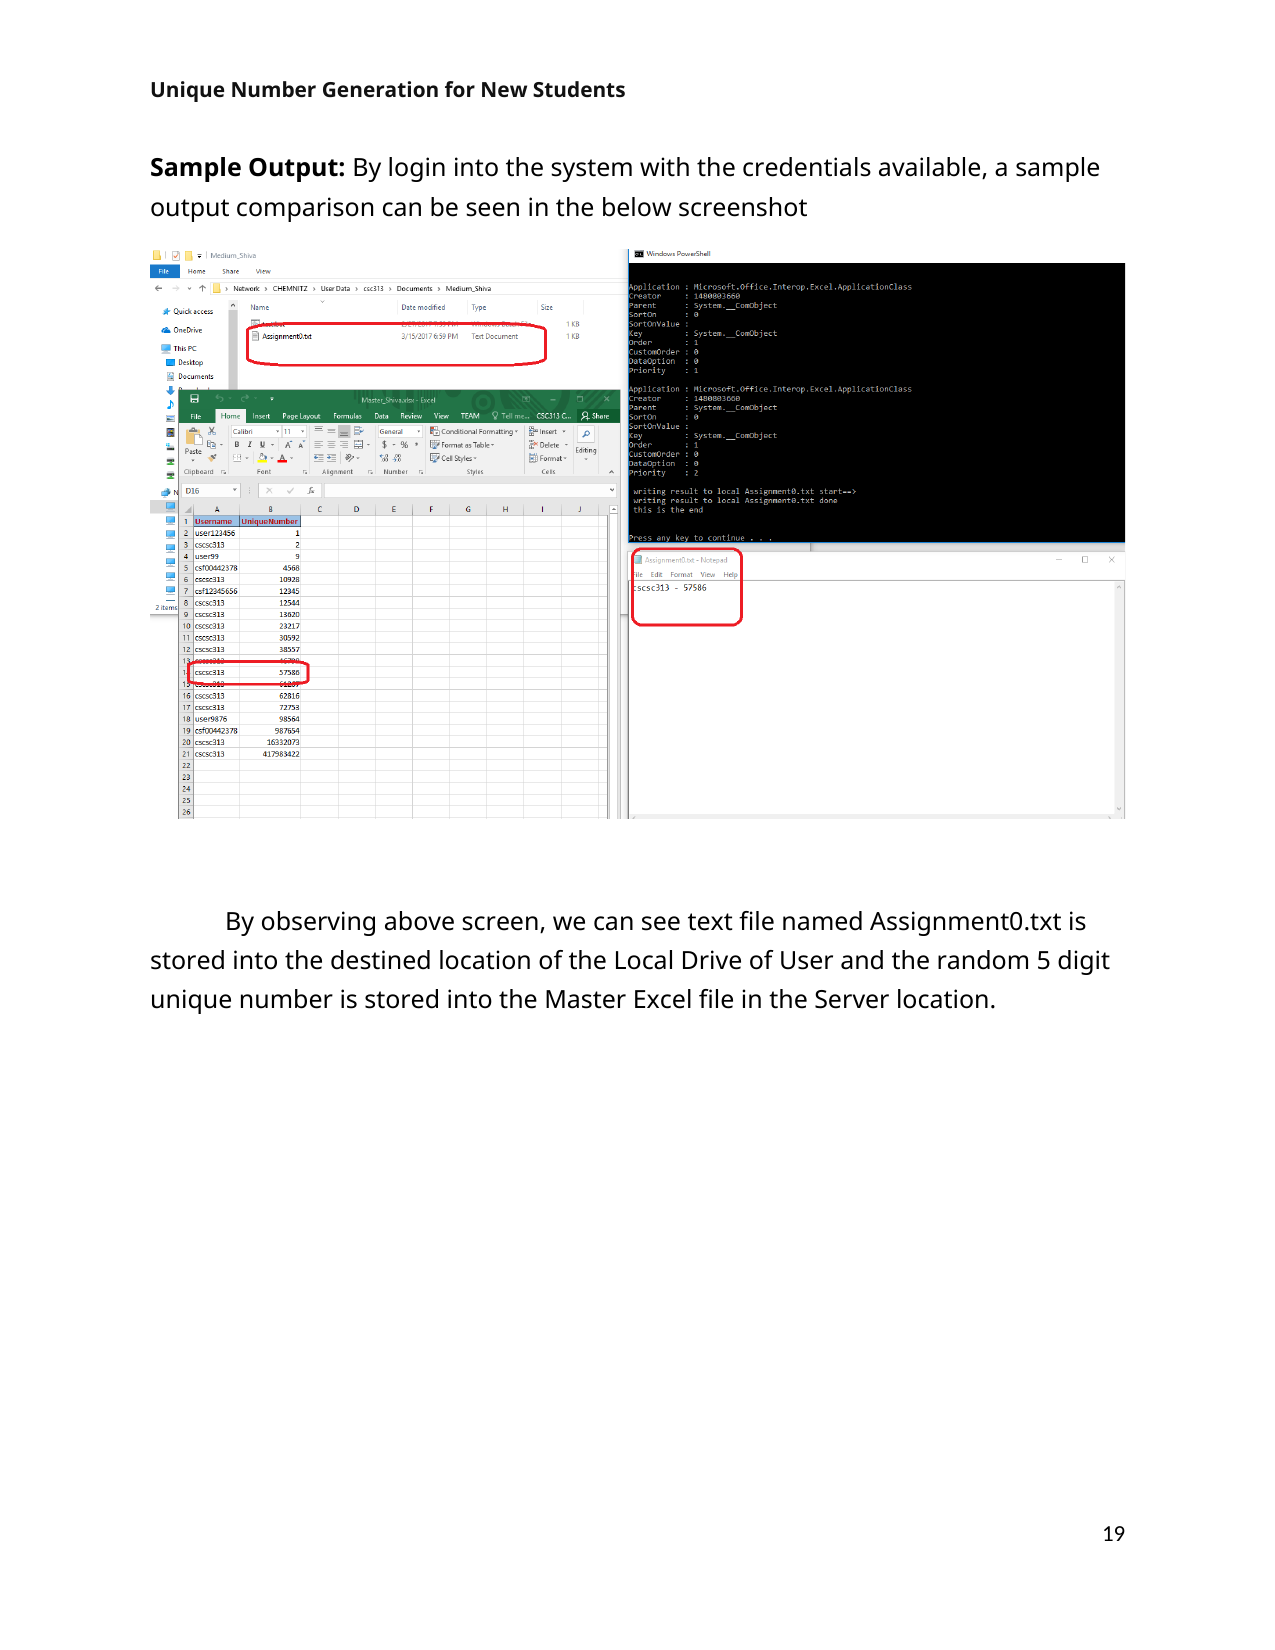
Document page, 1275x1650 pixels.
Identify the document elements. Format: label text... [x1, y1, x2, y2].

text By observing above screen, we can see text file named Assignment0.txt is stored into the destined location of the Local Drive of User and the random 5 digit unique number is stored into the Master Excel file in the Server location. [150, 903, 1125, 1016]
picture [150, 249, 1125, 819]
text Sample Output: By login into the system with the credentials available, a sample output comparison can be seen in the below screenshot [150, 150, 1125, 223]
